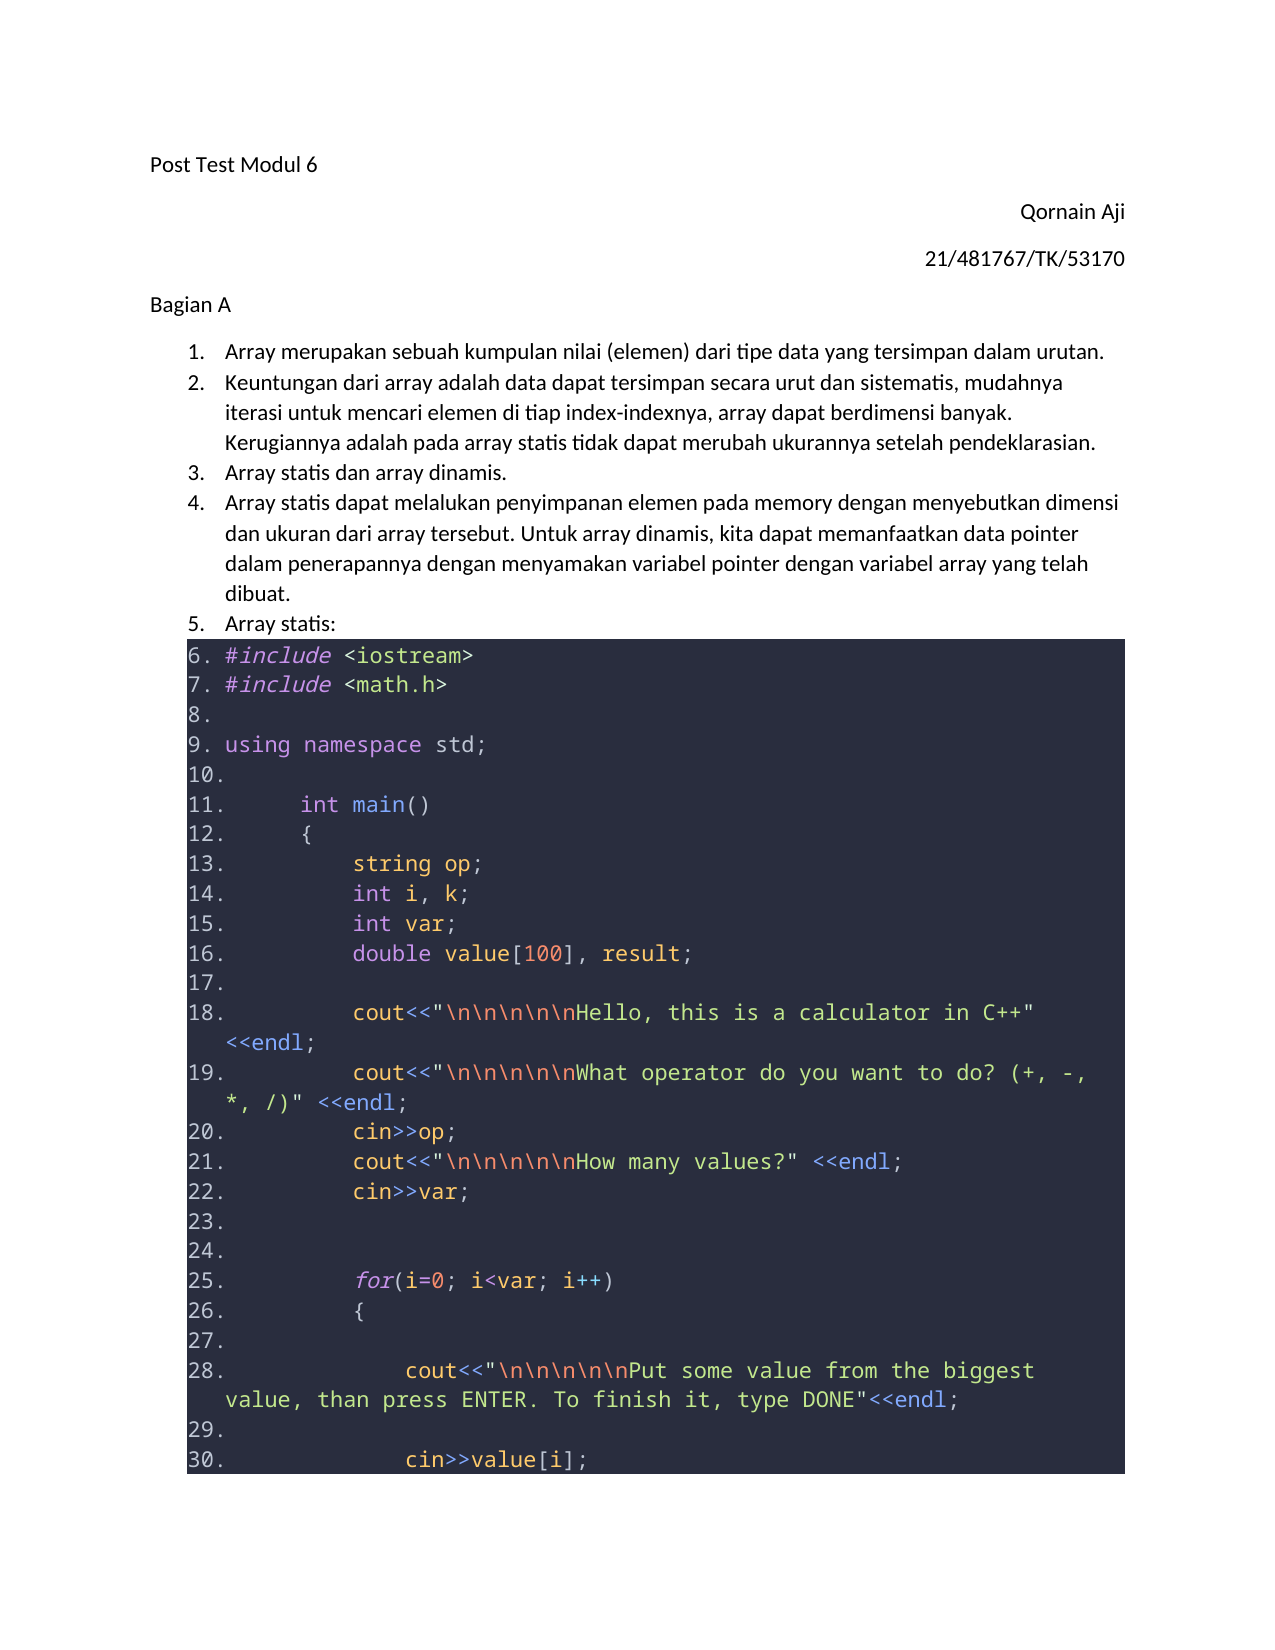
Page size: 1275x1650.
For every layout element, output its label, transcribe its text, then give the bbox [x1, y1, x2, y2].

text Post Test Modul 6 [150, 150, 1125, 178]
list { [187, 818, 1125, 848]
list int var; [187, 908, 1125, 937]
list for(i=0; i<var; i++) [187, 1265, 1125, 1295]
list { [187, 1295, 1125, 1325]
list cin>>op; [187, 1116, 1125, 1146]
list cout<<"\n\n\n\n\nPut some value from the biggest value, than press ENTER. To finish it, type DONE"<<endl; [187, 1354, 1125, 1414]
list using namespace std; [187, 729, 1125, 759]
list Array statis: [187, 609, 1125, 637]
list int i, k; [187, 878, 1125, 908]
list cin>>value[i]; [187, 1444, 1125, 1474]
list cout<<"\n\n\n\n\nHello, this is a calculator in C++" <<endl; [187, 997, 1125, 1057]
list cout<<"\n\n\n\n\nWhat operator do you want to do? (+, -, *, /)" <<endl; [187, 1057, 1125, 1116]
text Bagian A [150, 291, 1125, 319]
list int main() [187, 788, 1125, 818]
list Array statis dapat melalukan penyimpanan elemen pada memory dengan menyebutkan dimensi dan ukuran dari array tersebut. Untuk array dinamis, kita dapat memanfaatkan data pointer dalam penerapannya dengan menyamakan variabel pointer dengan variabel array yang telah dibuat. [187, 488, 1125, 607]
list Array merupakan sebuah kumpulan nilai (elemen) dari tipe data yang tersimpan dalam urutan. [187, 337, 1125, 366]
list string op; [187, 848, 1125, 878]
list double value[100], result; [187, 937, 1125, 967]
list Keuntungan dari array adalah data dapat tersimpan secara urut dan sistematis, mudahnya iterasi untuk mencari elemen di tiap index-indexnya, array dapat berdimensi banyak. Kerugiannya adalah pada array statis tidak dapat merubah ukurannya setelah pendeklarasian. [187, 368, 1125, 456]
list cout<<"\n\n\n\n\nHow many values?" <<endl; [187, 1146, 1125, 1176]
text 21/481767/TK/53170 [150, 244, 1125, 272]
list Array statis dan array dinamis. [187, 458, 1125, 486]
list cin>>var; [187, 1176, 1125, 1206]
list #include <math.h> [187, 669, 1125, 699]
list #include <iostream> [187, 639, 1125, 669]
text Qornain Aji [150, 197, 1125, 225]
